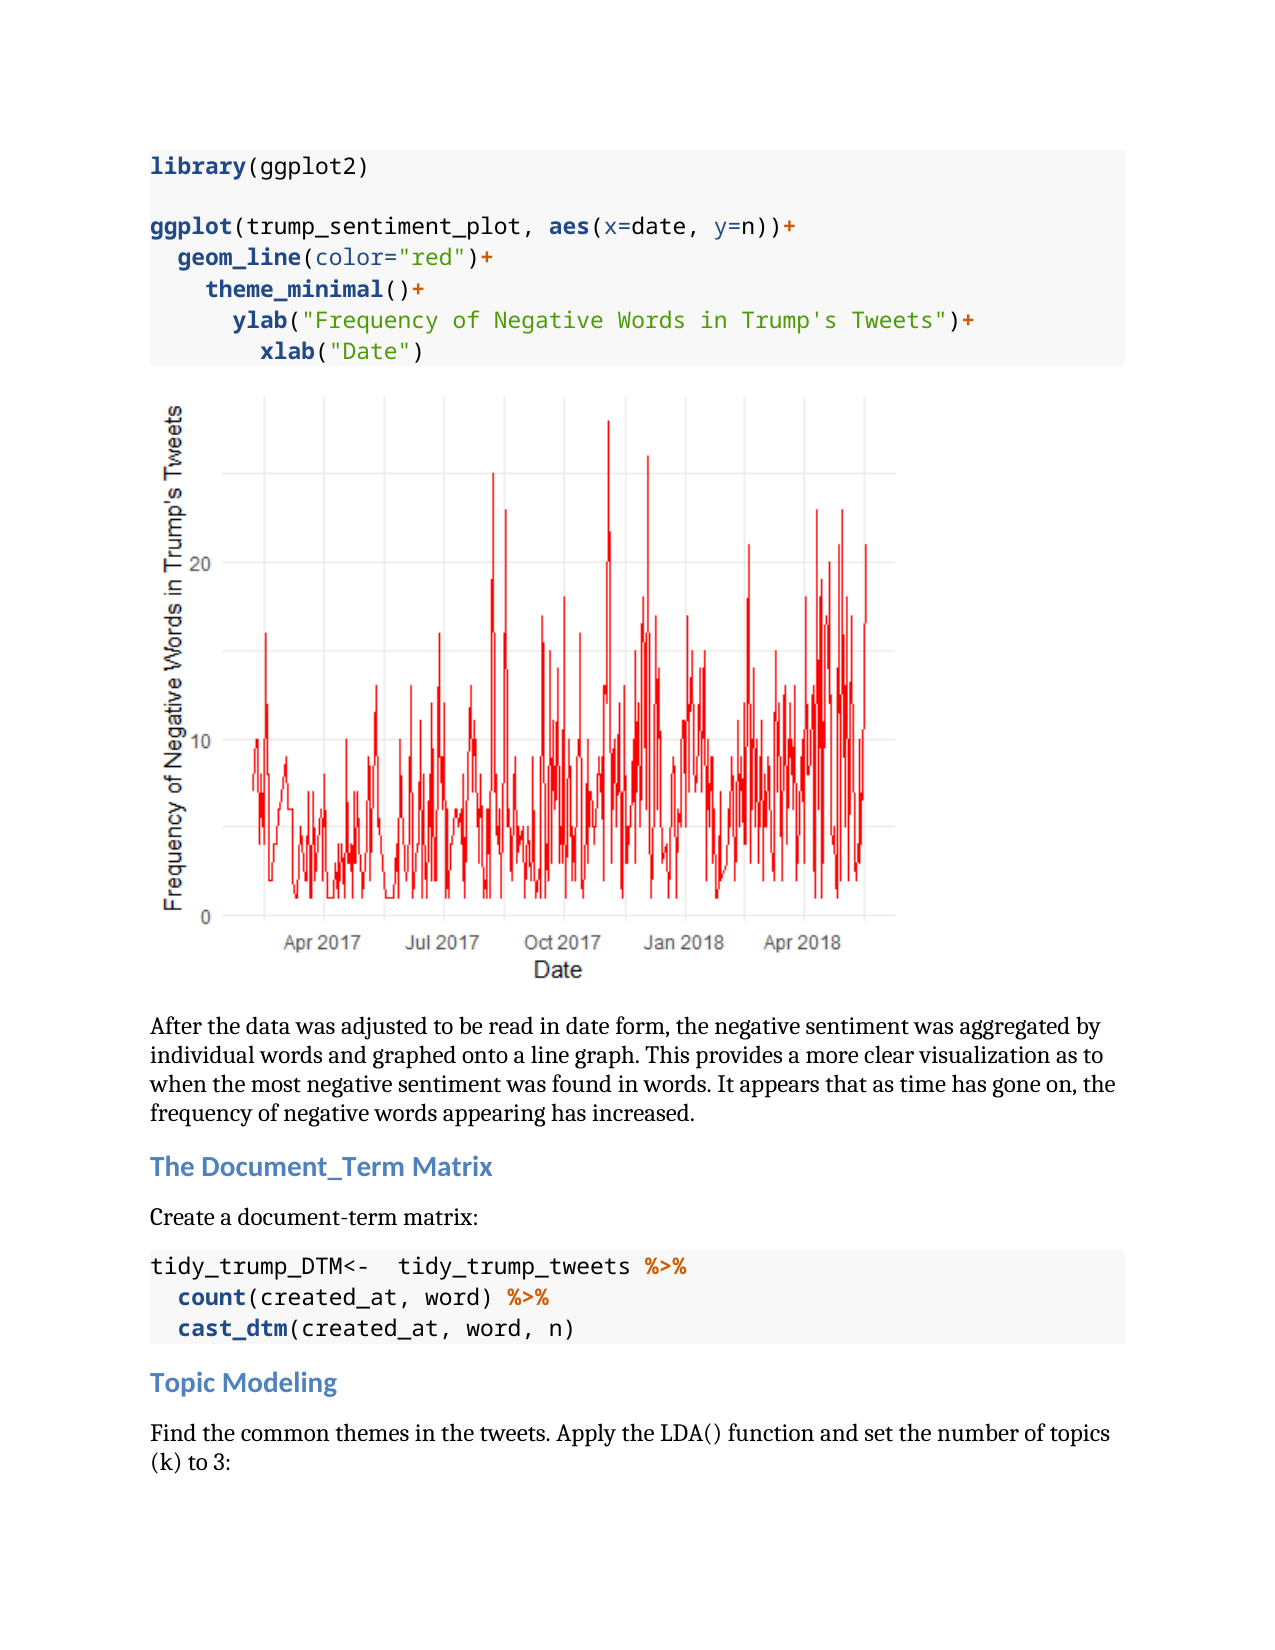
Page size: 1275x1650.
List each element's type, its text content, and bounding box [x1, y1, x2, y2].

picture [150, 387, 908, 994]
subtitle The Document_Term Matrix [150, 1148, 1125, 1184]
subtitle Topic Modeling [150, 1364, 1125, 1400]
text library(ggplot2) ggplot(trump_sentiment_plot, aes(x=date, y=n))+ geom_line(color="red")+ theme_minimal()+ ylab("Frequency of Negative Words in Trump's Tweets")+ xlab("Date") [150, 150, 1125, 366]
text tidy_trump_DTM<- tidy_trump_tweets %>% count(created_at, word) %>% cast_dtm(created_at, word, n) [150, 1250, 1125, 1344]
text Create a document-term matrix: [150, 1202, 1125, 1231]
text After the data was adjusted to be read in date form, the negative sentiment was aggregated by individual words and graphed onto a line graph. This provides a more clear visualization as to when the most negative sentiment was found in words. It appears that as time has gone on, the frequency of negative words appearing has increased. [150, 1012, 1125, 1127]
text Find the common themes in the tweets. Apply the LDA() function and set the number of topics (k) to 3: [150, 1419, 1125, 1476]
